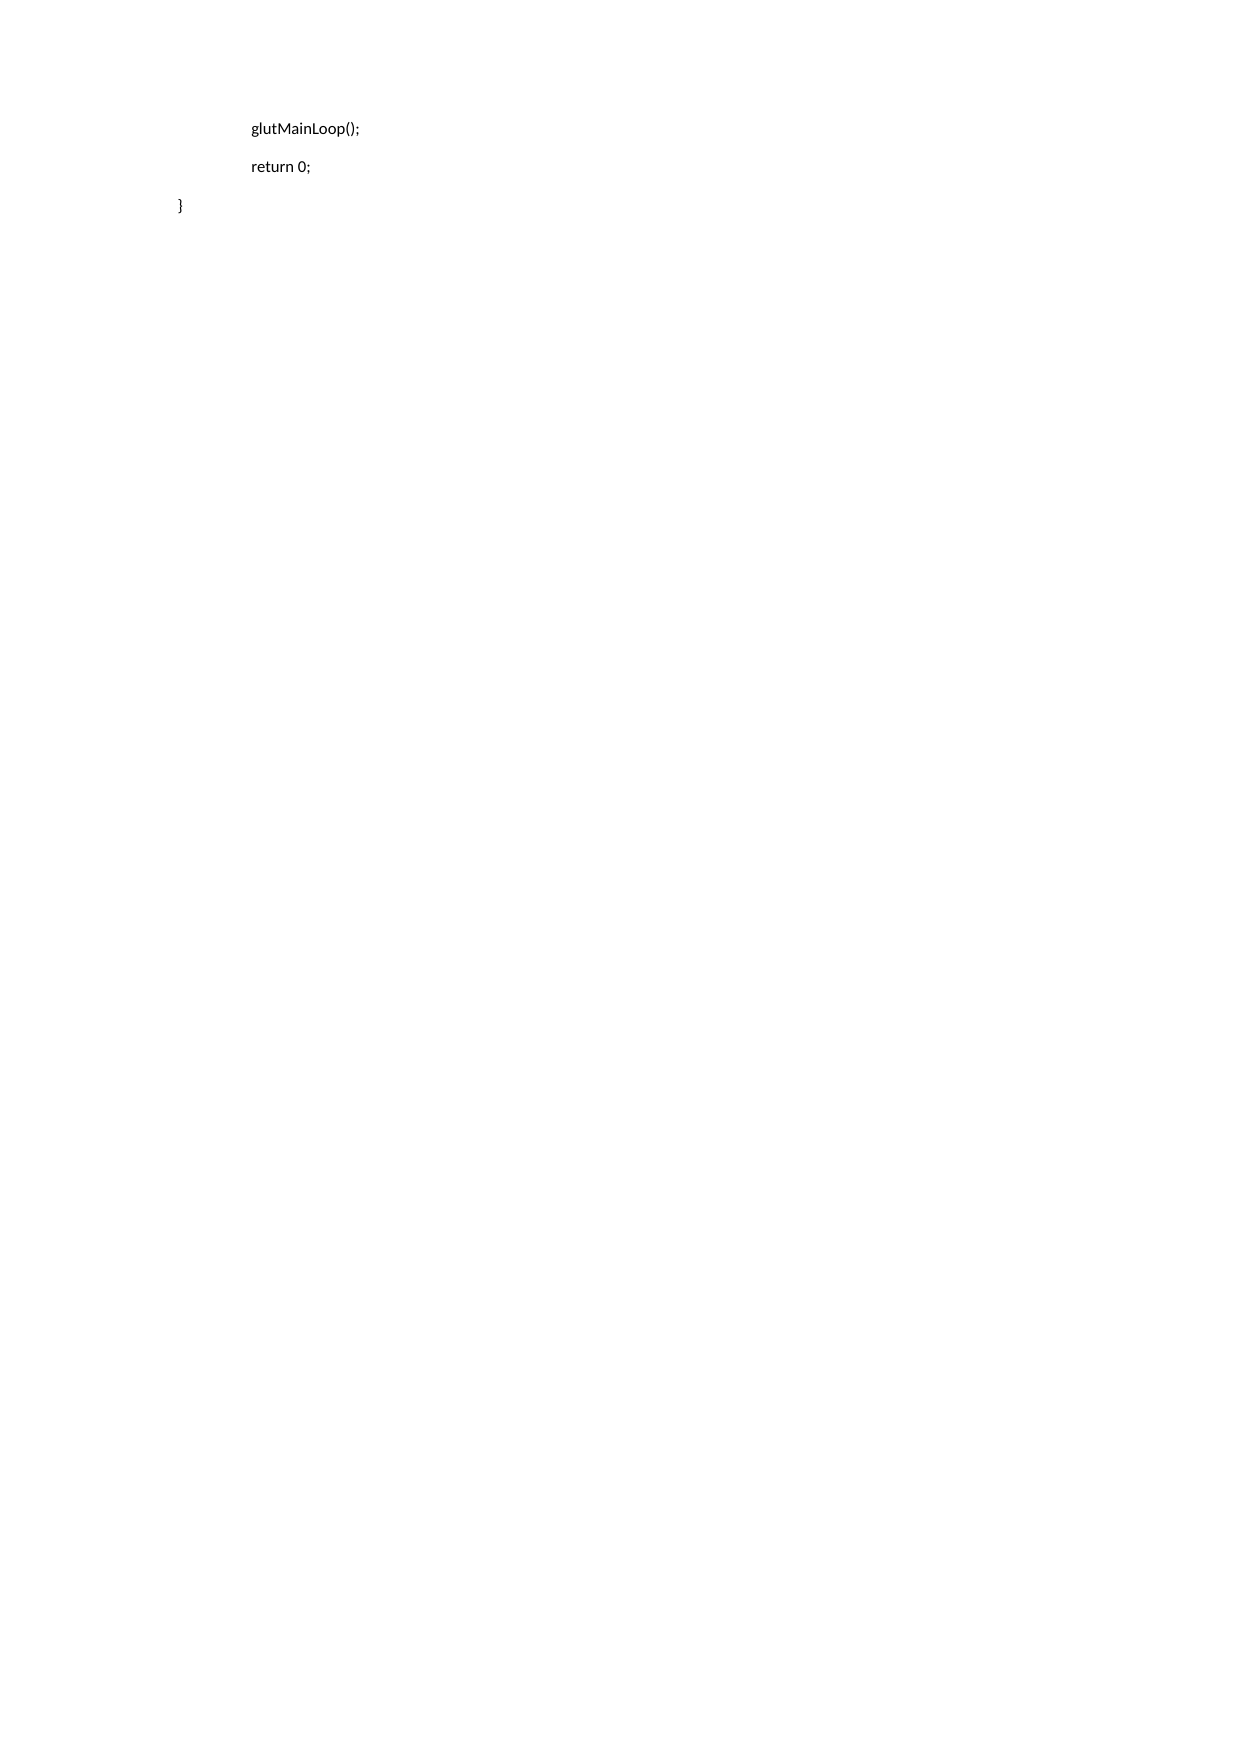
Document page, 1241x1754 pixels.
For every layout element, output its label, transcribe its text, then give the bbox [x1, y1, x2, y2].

text } [177, 195, 1152, 216]
text return 0; [177, 157, 1152, 177]
text glutMainLoop(); [177, 118, 1152, 138]
